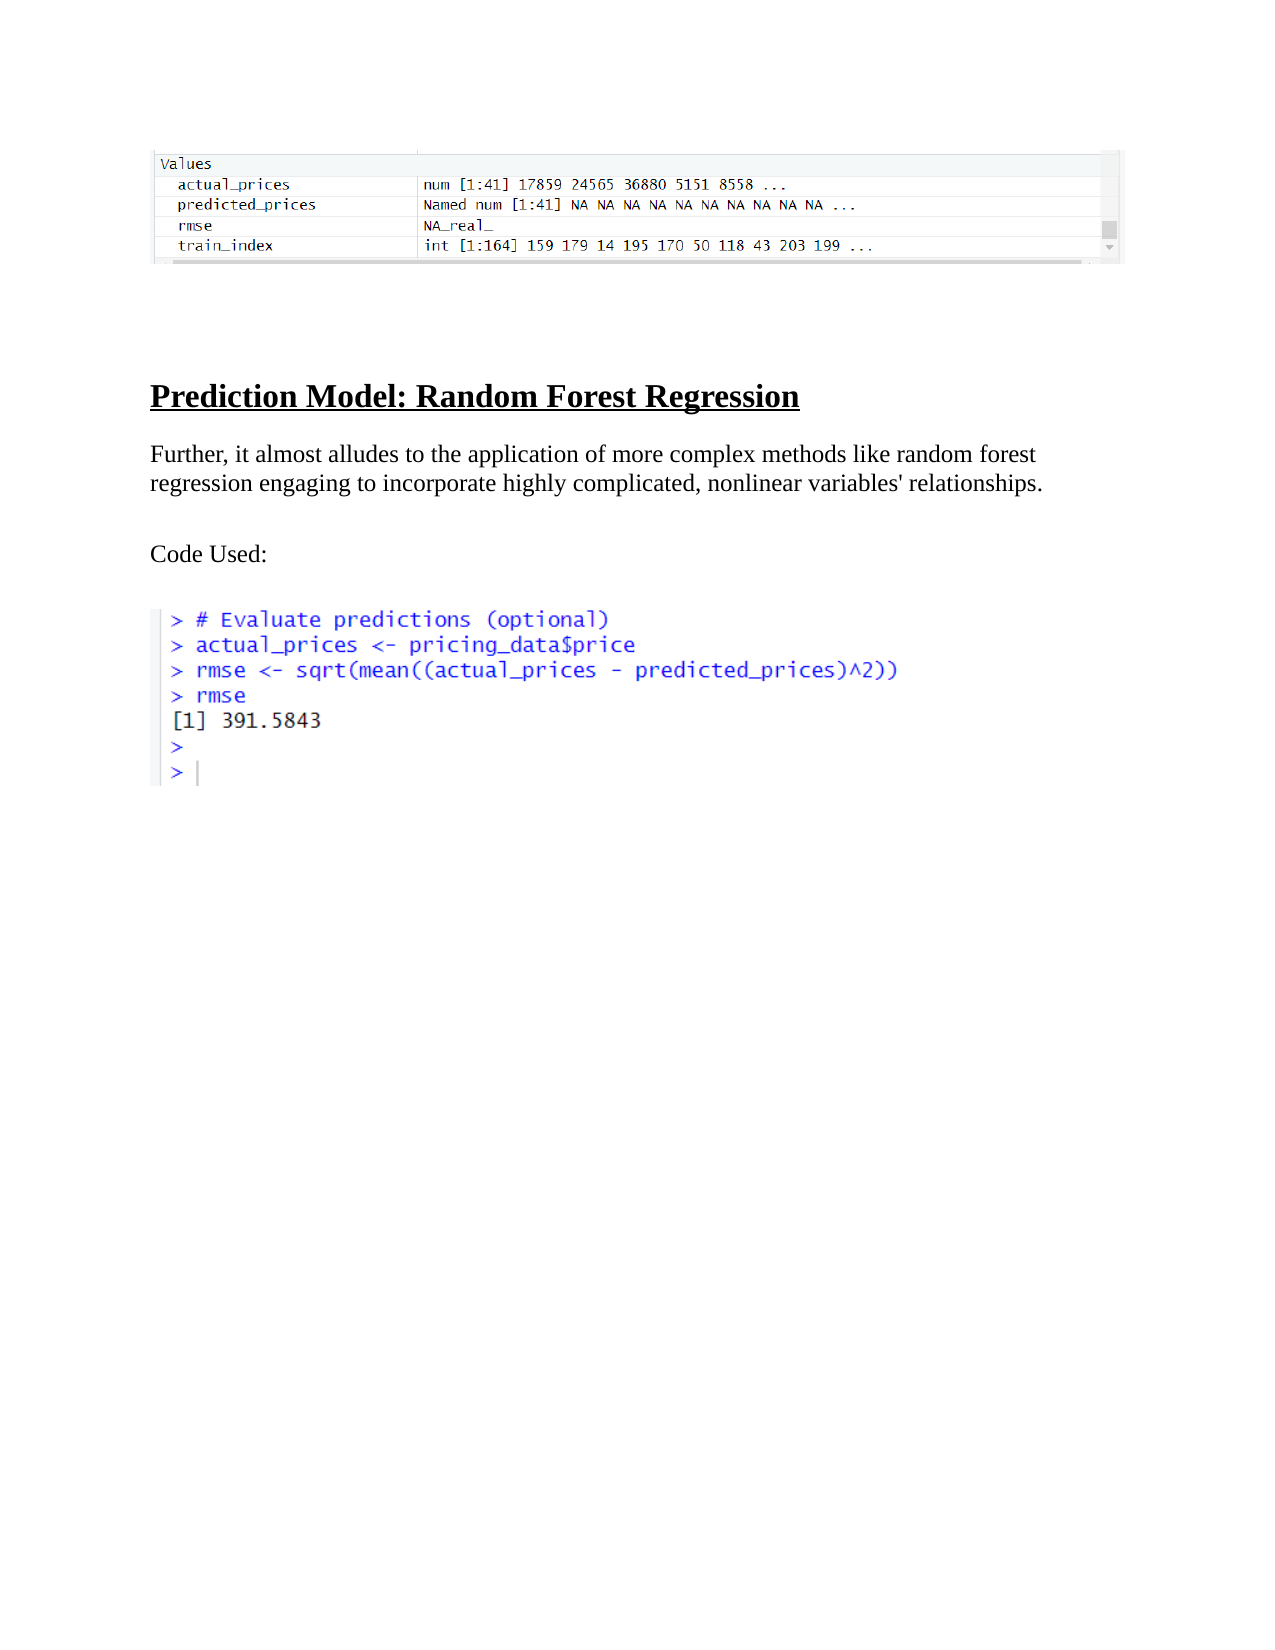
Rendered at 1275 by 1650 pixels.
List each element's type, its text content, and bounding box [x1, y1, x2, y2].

picture [150, 609, 1035, 786]
subtitle Prediction Model: Random Forest Regression [150, 376, 1125, 414]
picture [150, 150, 1125, 264]
text Further, it almost alludes to the application of more complex methods like random forest regression engaging to incorporate highly complicated, nonlinear variables' relationships. [150, 439, 1125, 497]
text Code Used: [150, 539, 1125, 567]
